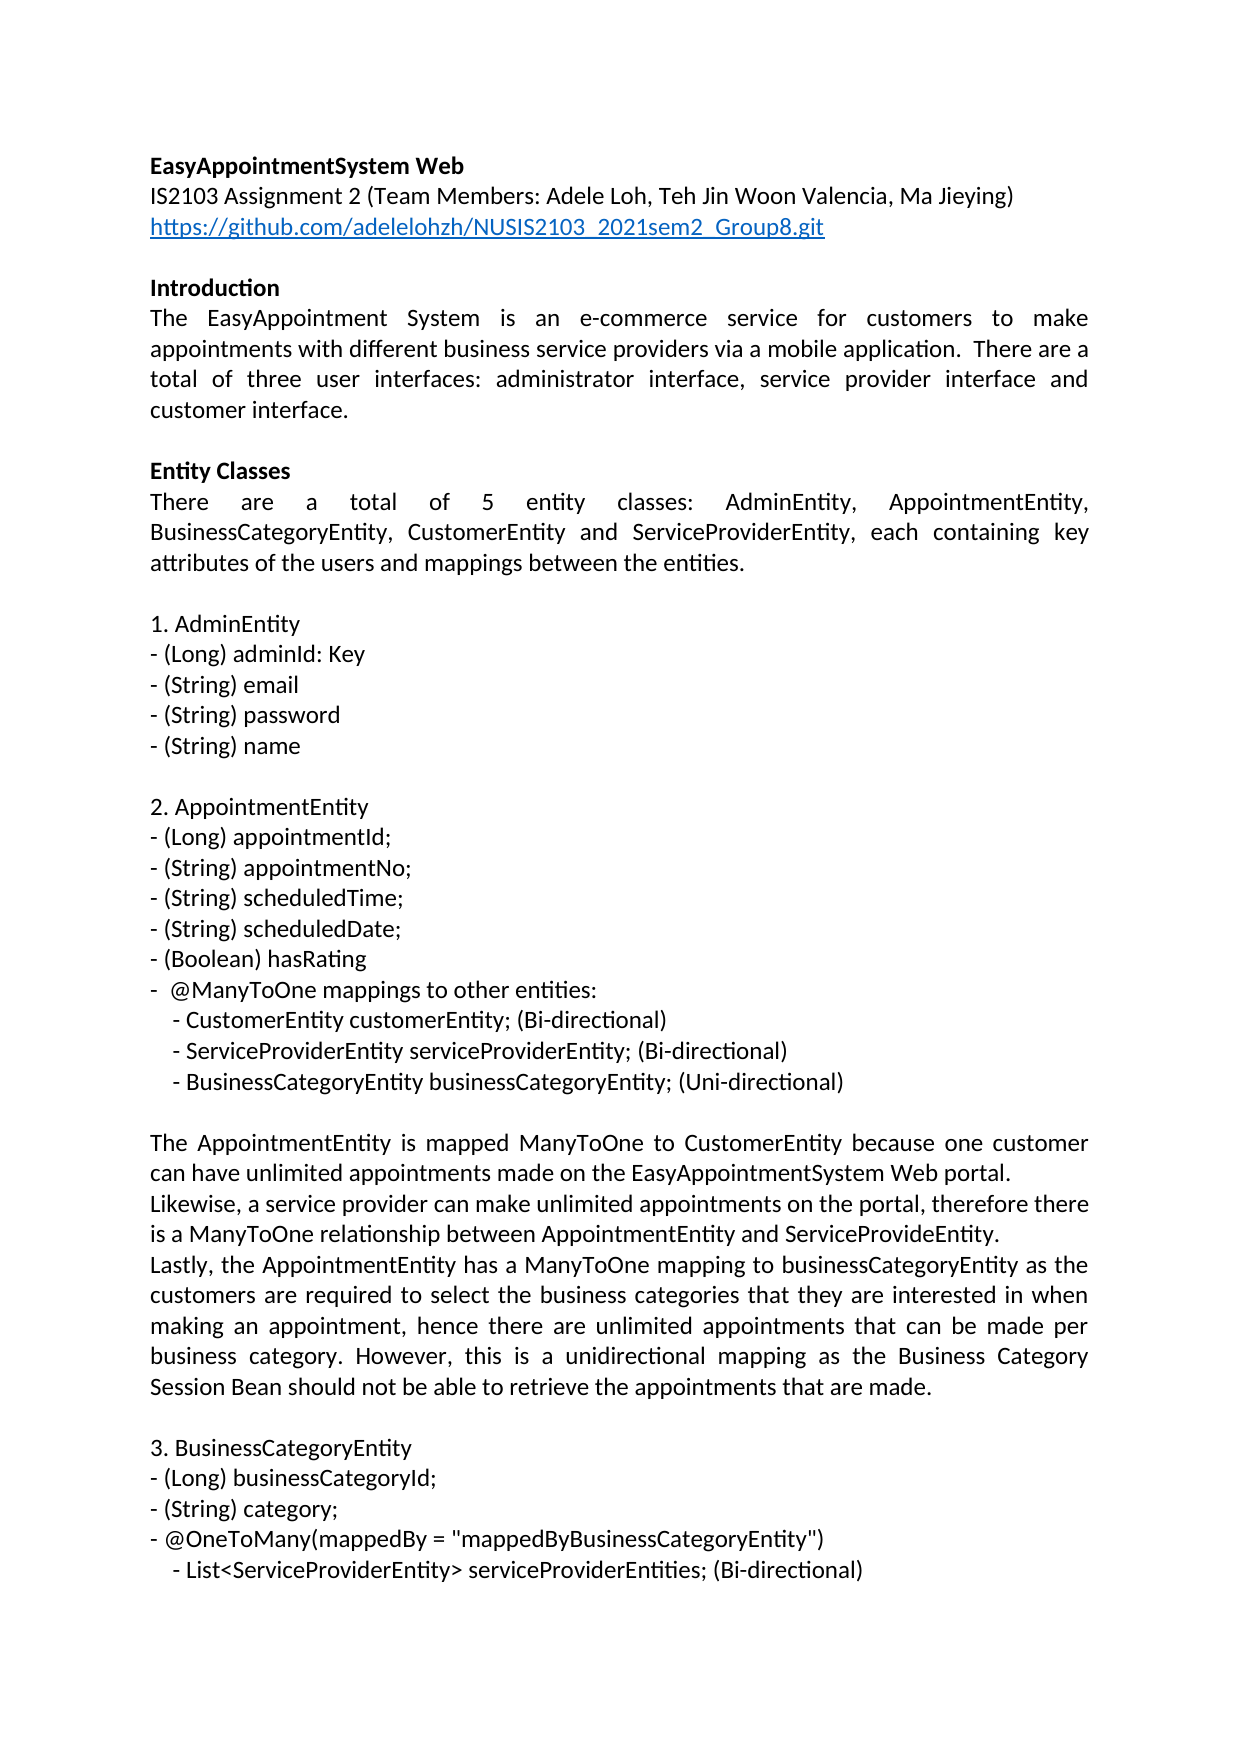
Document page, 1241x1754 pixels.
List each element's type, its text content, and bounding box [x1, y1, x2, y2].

text There are a total of 5 entity classes: AdminEntity, AppointmentEntity, BusinessCategoryEntity, CustomerEntity and ServiceProviderEntity, each containing key attributes of the users and mappings between the entities. [150, 486, 1090, 577]
text 2. AppointmentEntity [150, 791, 1090, 821]
text - (String) category; [150, 1493, 1090, 1523]
text - BusinessCategoryEntity businessCategoryEntity; (Uni-directional) [150, 1066, 1090, 1096]
text - (Long) adminId: Key [150, 638, 1090, 669]
text 3. BusinessCategoryEntity [150, 1432, 1090, 1462]
text - (Long) businessCategoryId; [150, 1462, 1090, 1493]
text - @OneToMany(mappedBy = "mappedByBusinessCategoryEntity") [150, 1523, 1090, 1554]
text Likewise, a service provider can make unlimited appointments on the portal, therefore there is a ManyToOne relationship between AppointmentEntity and ServiceProvideEntity. [150, 1188, 1090, 1249]
text - (Long) appointmentId; [150, 821, 1090, 852]
text IS2103 Assignment 2 (Team Members: Adele Loh, Teh Jin Woon Valencia, Ma Jieying) [150, 181, 1090, 211]
text The AppointmentEntity is mapped ManyToOne to CustomerEntity because one customer can have unlimited appointments made on the EasyAppointmentSystem Web portal. [150, 1127, 1090, 1188]
text The EasyAppointment System is an e-commerce service for customers to make appointments with different business service providers via a mobile application. There are a total of three user interfaces: administrator interface, service provider interface and customer interface. [150, 303, 1090, 425]
text Lastly, the AppointmentEntity has a ManyToOne mapping to businessCategoryEntity as the customers are required to select the business categories that they are interested in when making an appointment, hence there are unlimited appointments that can be made per business category. However, this is a unidirectional mapping as the Business Category Session Bean should not be able to retrieve the appointments that are made. [150, 1249, 1090, 1401]
text - (String) scheduledDate; [150, 913, 1090, 943]
text - @ManyToOne mappings to other entities: [150, 974, 1090, 1004]
text - (String) scheduledTime; [150, 882, 1090, 913]
text https://github.com/adelelohzh/NUSIS2103_2021sem2_Group8.git [150, 211, 1090, 242]
text - ServiceProviderEntity serviceProviderEntity; (Bi-directional) [150, 1035, 1090, 1066]
text - (String) appointmentNo; [150, 852, 1090, 882]
text - (String) name [150, 730, 1090, 760]
text Introduction [150, 272, 1090, 303]
text EasyAppointmentSystem Web [150, 150, 1090, 181]
text - (Boolean) hasRating [150, 943, 1090, 974]
text Entity Classes [150, 455, 1090, 486]
text - CustomerEntity customerEntity; (Bi-directional) [150, 1004, 1090, 1035]
text - (String) email [150, 669, 1090, 699]
text - List<ServiceProviderEntity> serviceProviderEntities; (Bi-directional) [150, 1554, 1090, 1584]
text - (String) password [150, 699, 1090, 730]
text 1. AdminEntity [150, 608, 1090, 638]
